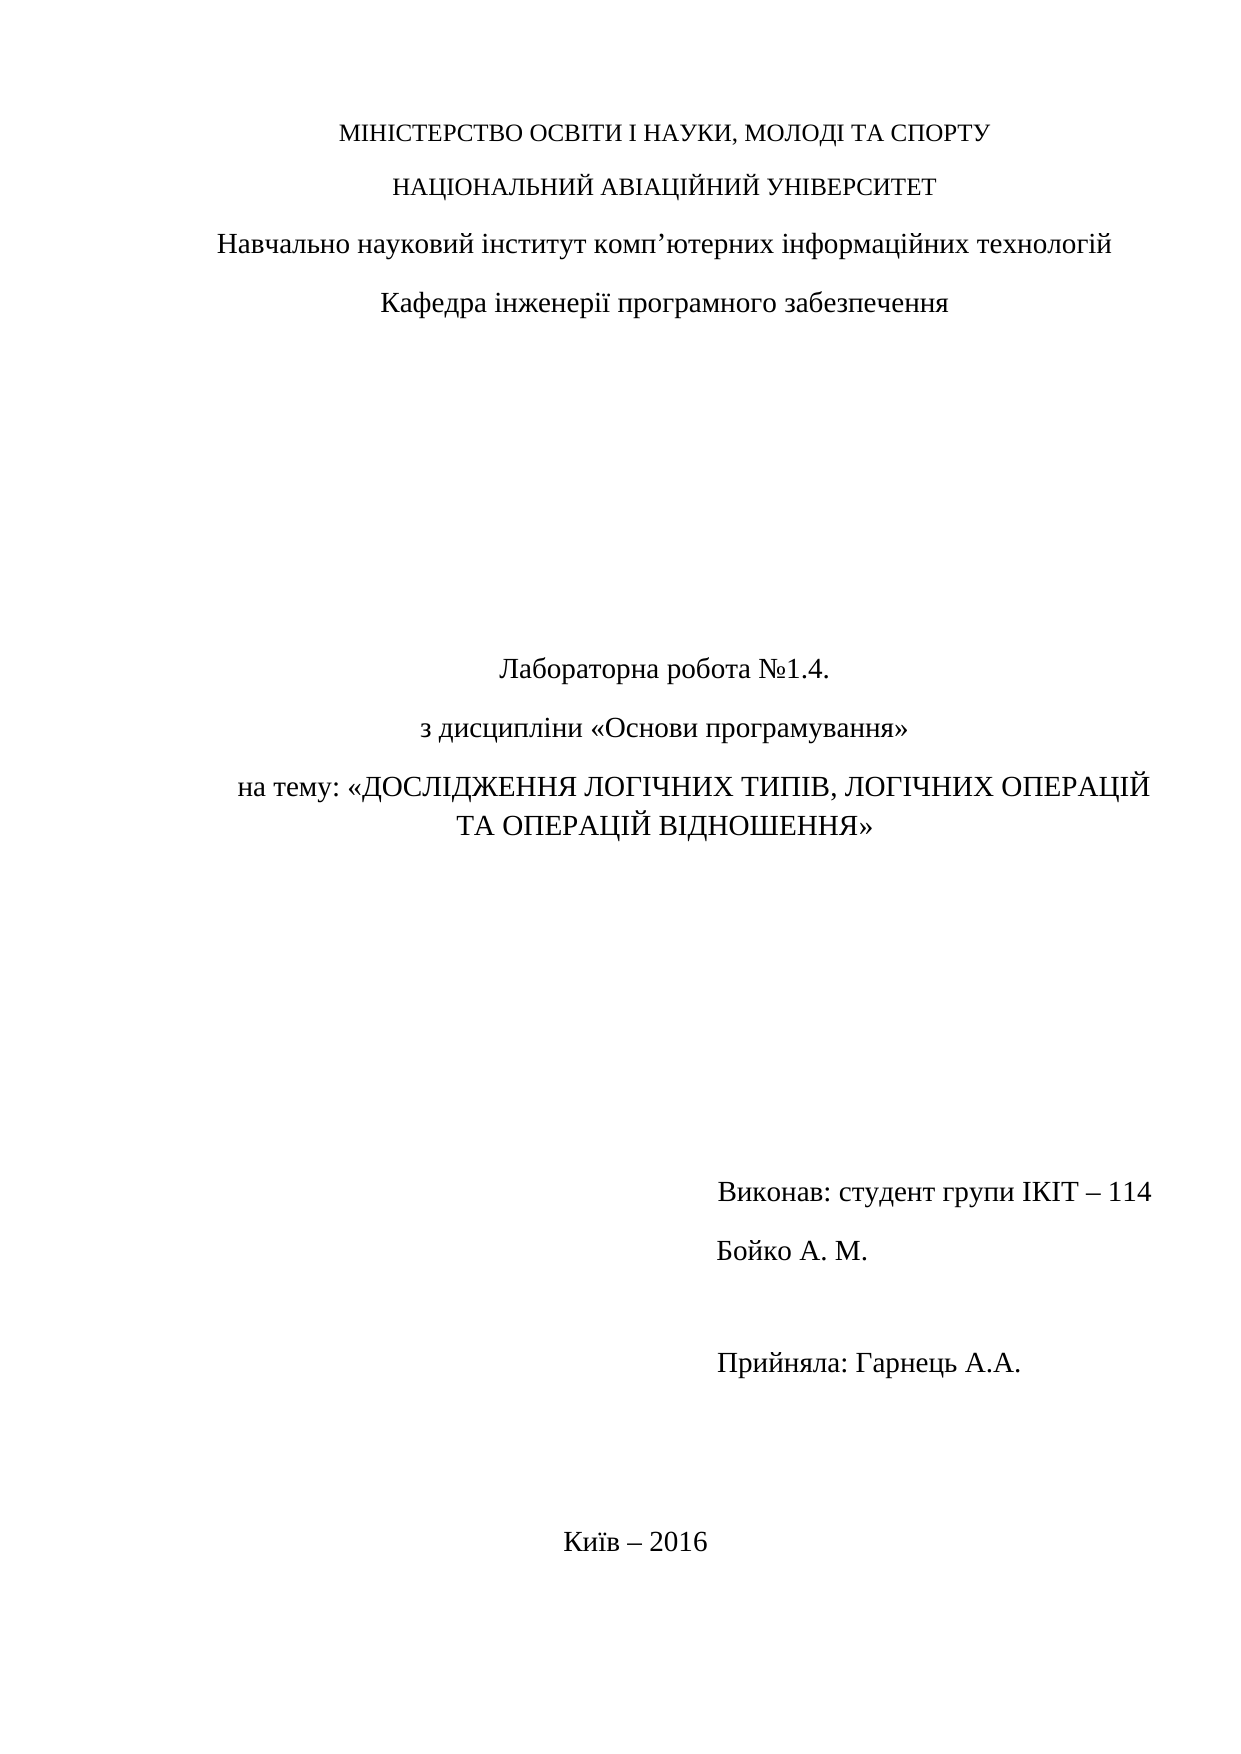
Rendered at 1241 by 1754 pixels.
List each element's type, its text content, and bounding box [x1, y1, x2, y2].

text з дисципліни «Основи програмування» [177, 710, 1152, 744]
text Прийняла: Гарнець А.А. [177, 1346, 1093, 1379]
text Бойко А. М. [177, 1233, 1152, 1267]
text НАЦІОНАЛЬНИЙ АВІАЦІЙНИЙ УНІВЕРСИТЕТ [177, 172, 1152, 201]
text Кафедра інженерії програмного забезпечення [177, 285, 1152, 319]
text МІНІСТЕРСТВО ОСВІТИ І НАУКИ, МОЛОДІ ТА СПОРТУ [177, 118, 1152, 147]
text на тему: «ДОСЛІДЖЕННЯ ЛОГІЧНИХ ТИПІВ, ЛОГІЧНИХ ОПЕРАЦІЙ ТА ОПЕРАЦІЙ ВІДНОШЕННЯ» [177, 769, 1152, 842]
text Виконав: студент групи ІКІТ – 114 [177, 1174, 1152, 1207]
text Лабораторна робота №1.4. [177, 651, 1152, 684]
text Київ – 2016 [177, 1524, 1093, 1557]
text Навчально науковий інститут комп’ютерних інформаційних технологій [177, 226, 1152, 259]
